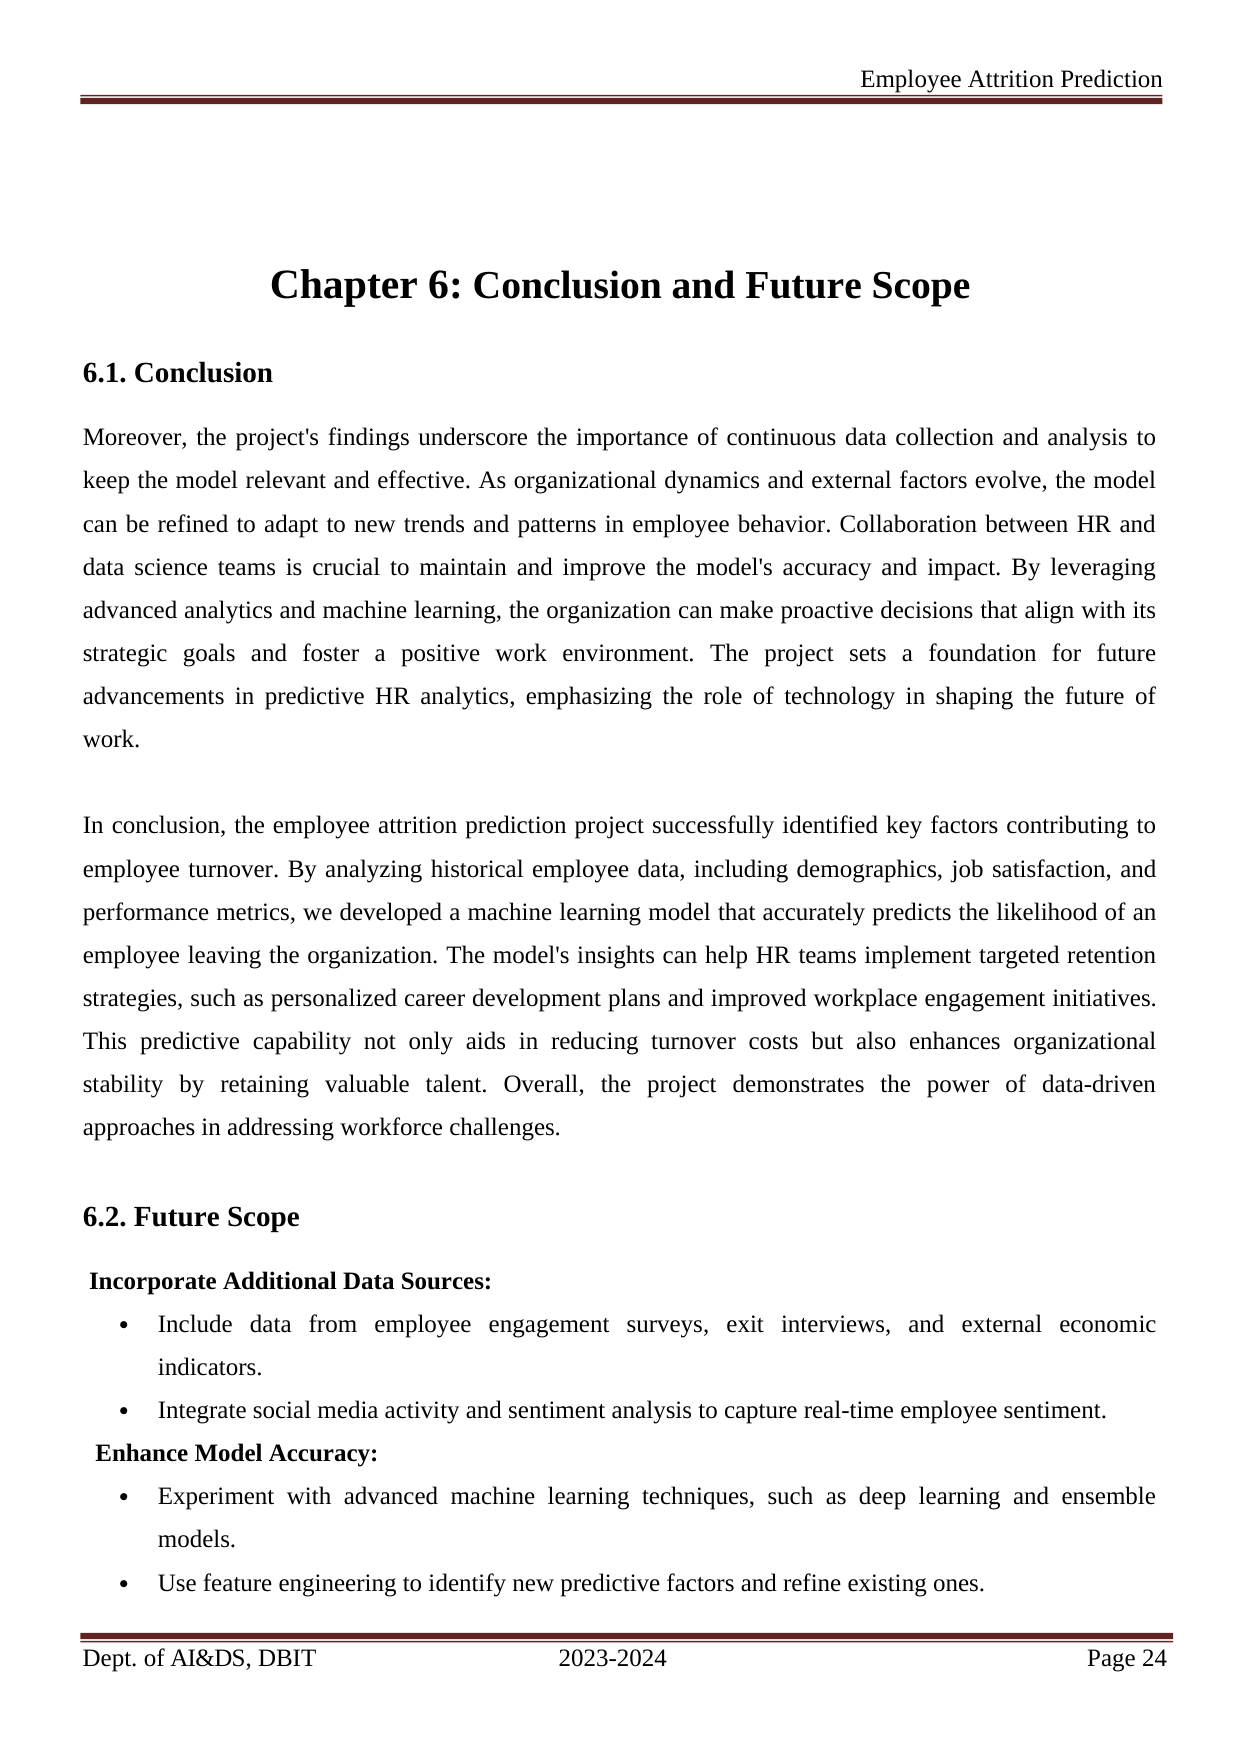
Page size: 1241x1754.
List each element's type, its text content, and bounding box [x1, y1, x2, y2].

subtitle Chapter 6: Conclusion and Future Scope [83, 259, 1157, 307]
subtitle 6.1. Conclusion [83, 355, 1157, 389]
text In conclusion, the employee attrition prediction project successfully identified key factors contributing to employee turnover. By analyzing historical employee data, including demographics, job satisfaction, and performance metrics, we developed a machine learning model that accurately predicts the likelihood of an employee leaving the organization. The model's insights can help HR teams implement targeted retention strategies, such as personalized career development plans and improved workplace engagement initiatives. This predictive capability not only aids in reducing turnover costs but also enhances organizational stability by retaining valuable talent. Overall, the project demonstrates the power of data-driven approaches in addressing workforce challenges. [83, 811, 1157, 1141]
text Enhance Model Accuracy: [83, 1438, 1157, 1467]
list Experiment with advanced machine learning techniques, such as deep learning and ensemble models. [120, 1481, 1157, 1553]
list Use feature engineering to identify new predictive factors and refine existing ones. [120, 1568, 1157, 1596]
list Integrate social media activity and sentiment analysis to capture real-time employee sentiment. [120, 1395, 1157, 1424]
list Include data from employee engagement surveys, exit interviews, and external economic indicators. [120, 1309, 1157, 1381]
subtitle 6.2. Future Scope [83, 1199, 1157, 1232]
text Incorporate Additional Data Sources: [83, 1266, 1157, 1294]
text Moreover, the project's findings underscore the importance of continuous data collection and analysis to keep the model relevant and effective. As organizational dynamics and external factors evolve, the model can be refined to adapt to new trends and patterns in employee behavior. Collaboration between HR and data science teams is crucial to maintain and improve the model's accuracy and impact. By leveraging advanced analytics and machine learning, the organization can make proactive decisions that align with its strategic goals and foster a positive work environment. The project sets a foundation for future advancements in predictive HR analytics, emphasizing the role of technology in shaping the future of work. [83, 422, 1157, 753]
